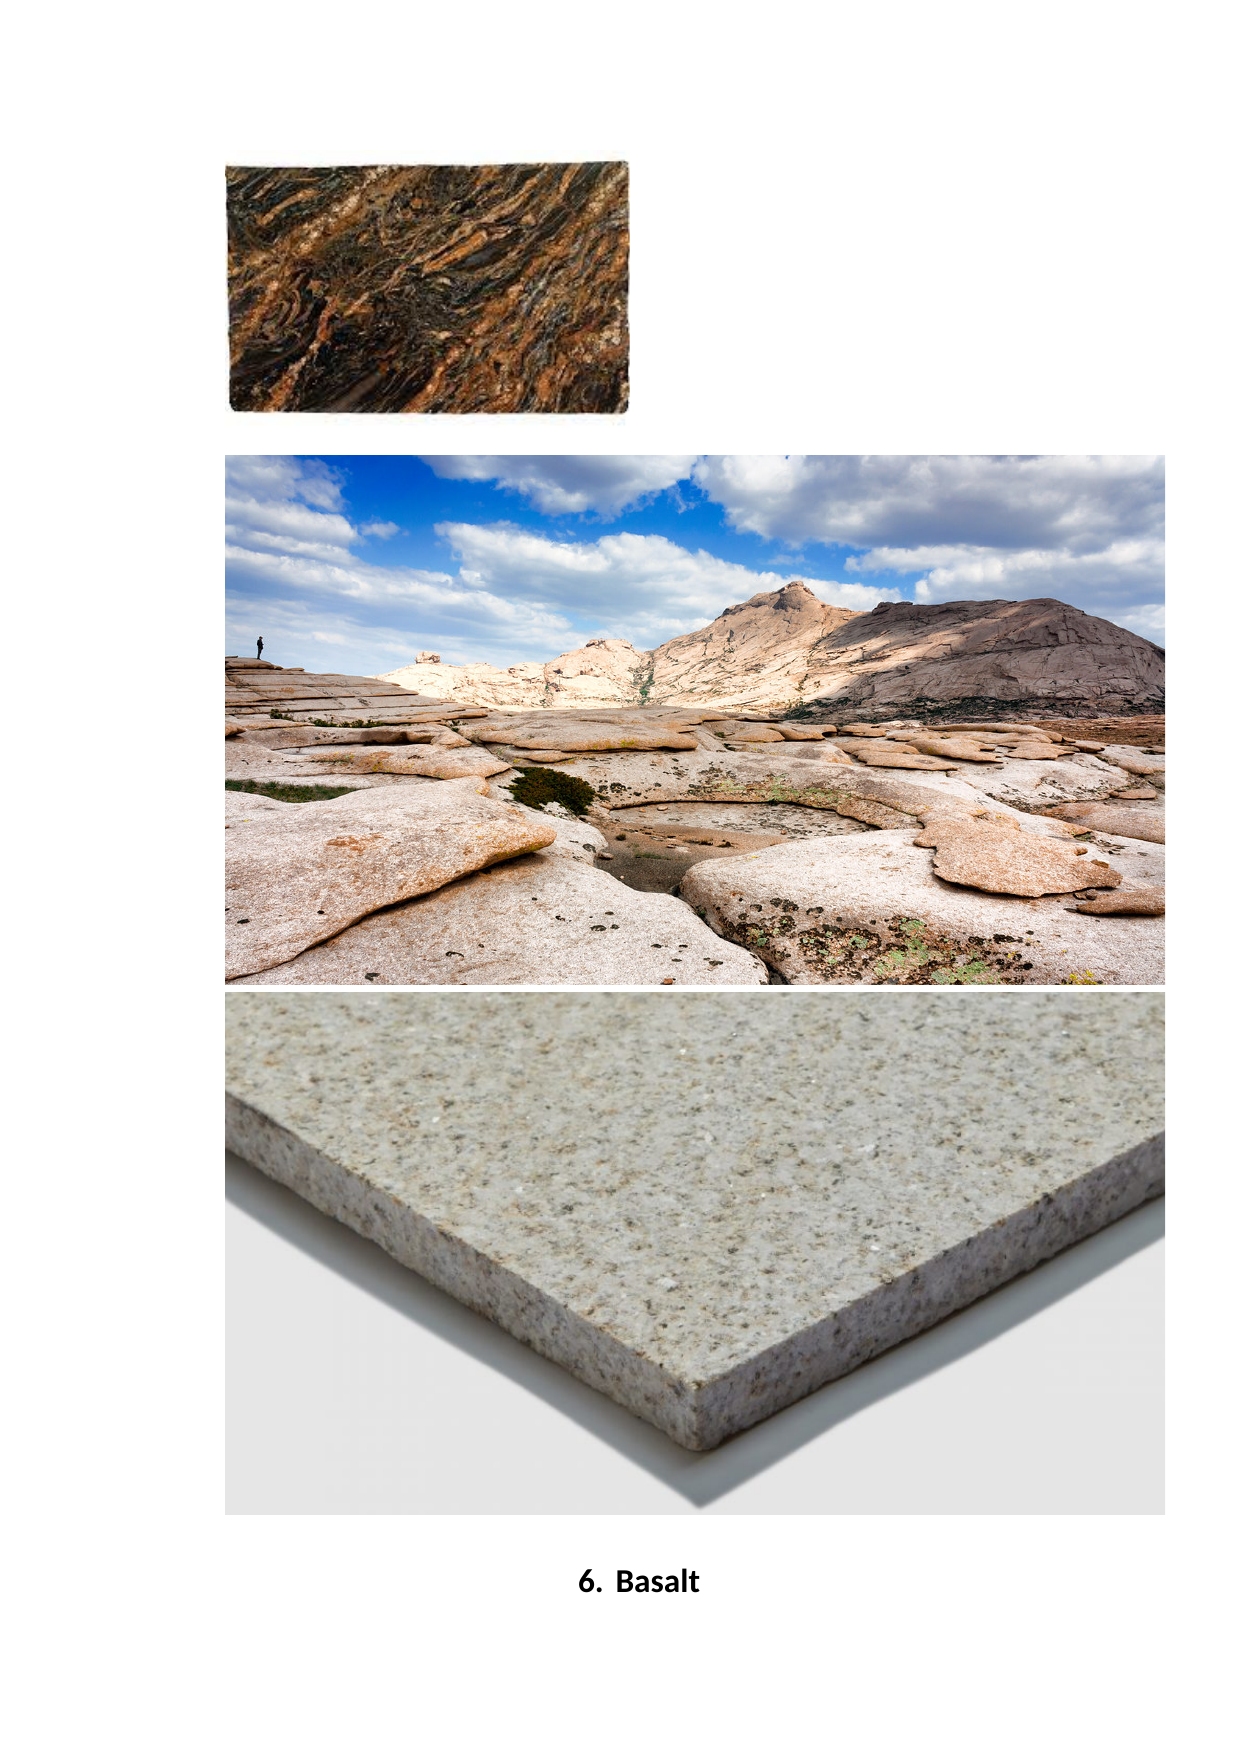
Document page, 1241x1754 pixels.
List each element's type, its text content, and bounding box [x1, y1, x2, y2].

picture [225, 992, 1166, 1515]
picture [225, 455, 1166, 985]
list Basalt [187, 1561, 1090, 1601]
picture [225, 150, 630, 454]
